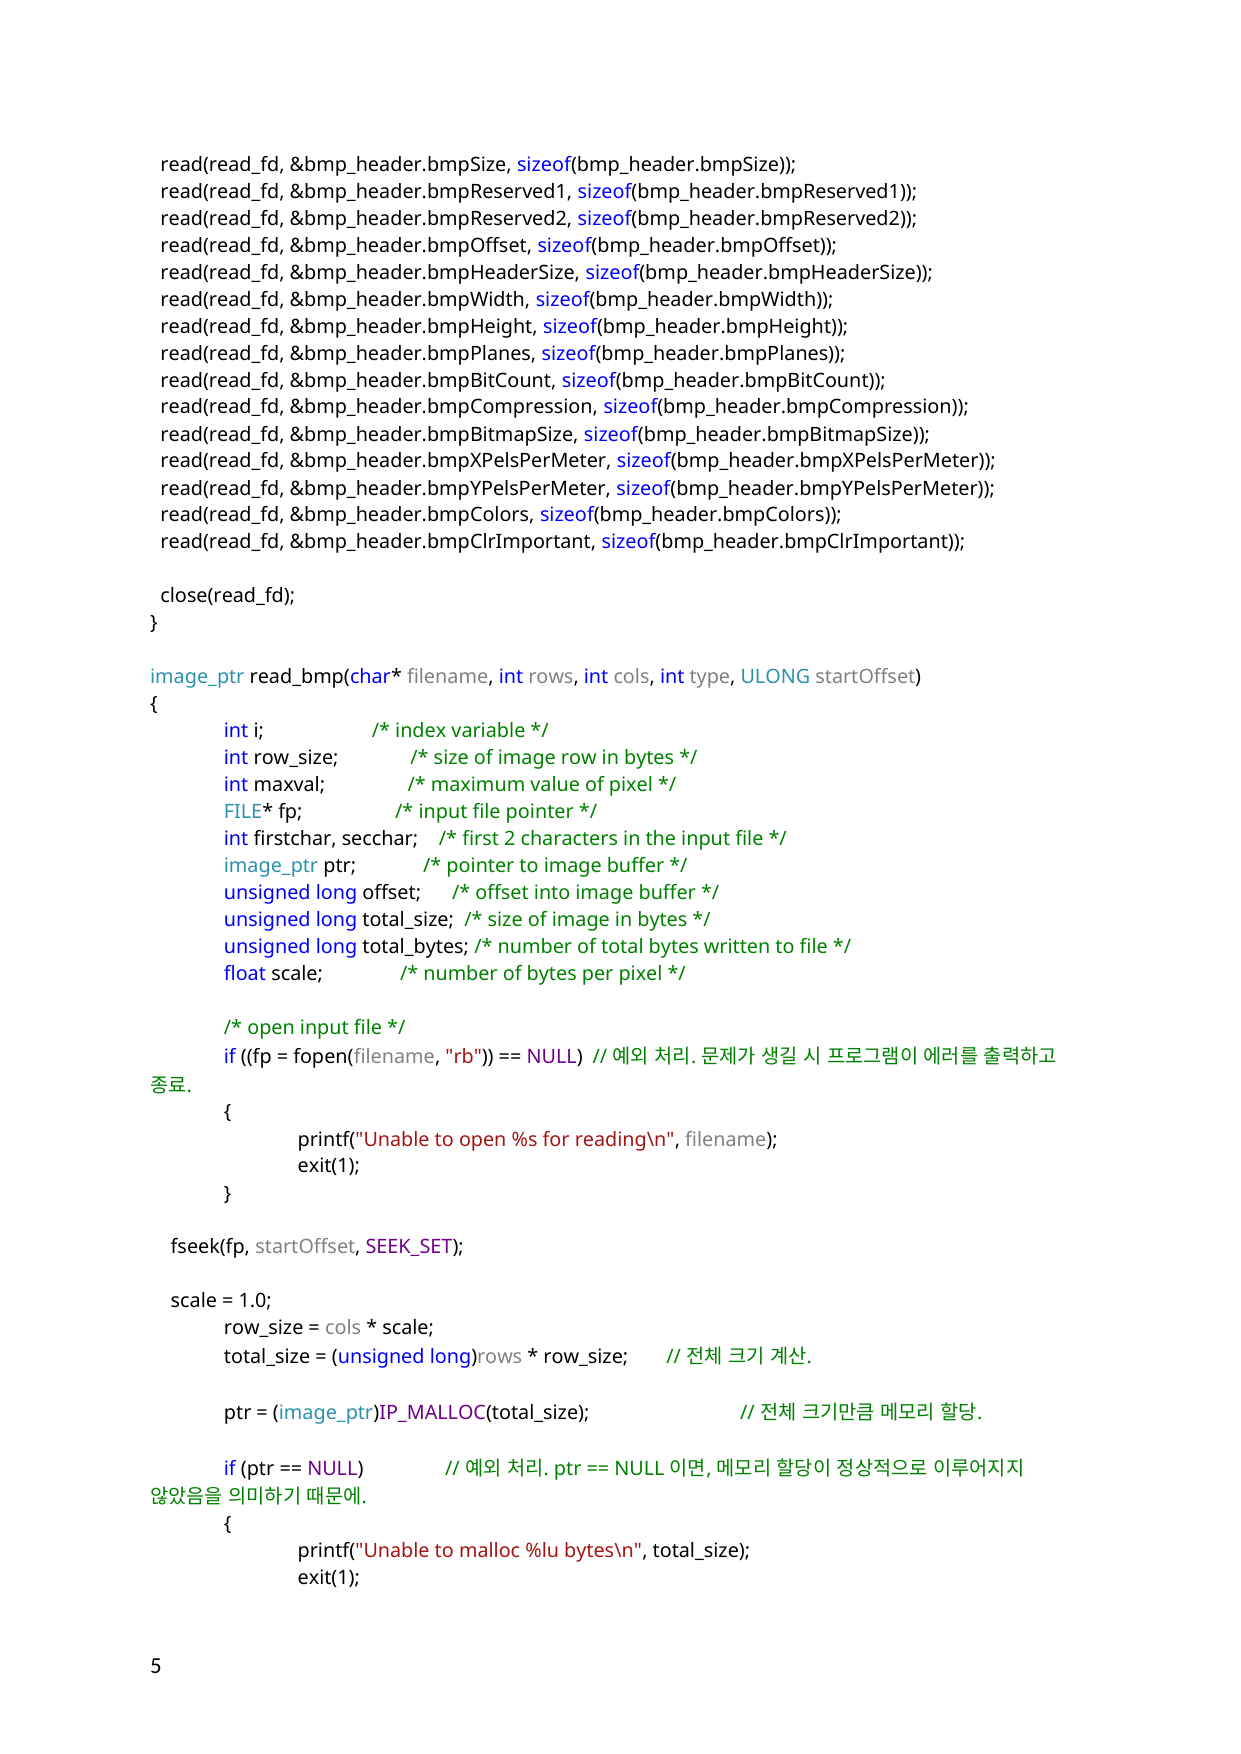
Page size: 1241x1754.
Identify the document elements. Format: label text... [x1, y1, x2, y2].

text unsigned long total_size; /* size of image in bytes */ [150, 905, 1090, 932]
text /* open input file */ [150, 1013, 1090, 1040]
text exit(1); [150, 1563, 1090, 1591]
text printf("Unable to malloc %lu bytes\n", total_size); [150, 1537, 1090, 1563]
text exit(1); [150, 1152, 1090, 1179]
text read(read_fd, &bmp_header.bmpWidth, sizeof(bmp_header.bmpWidth)); [150, 285, 1090, 312]
text read(read_fd, &bmp_header.bmpHeight, sizeof(bmp_header.bmpHeight)); [150, 312, 1090, 339]
text read(read_fd, &bmp_header.bmpCompression, sizeof(bmp_header.bmpCompression)); [150, 393, 1090, 420]
text FILE* fp; /* input file pointer */ [150, 797, 1090, 824]
text unsigned long total_bytes; /* number of total bytes written to file */ [150, 932, 1090, 959]
text scale = 1.0; [150, 1287, 1090, 1314]
text unsigned long offset; /* offset into image buffer */ [150, 878, 1090, 905]
text read(read_fd, &bmp_header.bmpClrImportant, sizeof(bmp_header.bmpClrImportant)); [150, 528, 1090, 555]
text read(read_fd, &bmp_header.bmpYPelsPerMeter, sizeof(bmp_header.bmpYPelsPerMeter)); [150, 474, 1090, 501]
text ptr = (image_ptr)IP_MALLOC(total_size); // 전체 크기만큼 메모리 할당. [150, 1396, 1090, 1425]
text read(read_fd, &bmp_header.bmpSize, sizeof(bmp_header.bmpSize)); [150, 150, 1090, 177]
text read(read_fd, &bmp_header.bmpXPelsPerMeter, sizeof(bmp_header.bmpXPelsPerMeter)); [150, 447, 1090, 474]
text fseek(fp, startOffset, SEEK_SET); [150, 1233, 1090, 1260]
text float scale; /* number of bytes per pixel */ [150, 959, 1090, 986]
text read(read_fd, &bmp_header.bmpBitCount, sizeof(bmp_header.bmpBitCount)); [150, 366, 1090, 393]
text if (ptr == NULL) // 예외 처리. ptr == NULL 이면, 메모리 할당이 정상적으로 이루어지지 않았음을 의미하기 때문에. [150, 1452, 1090, 1509]
text { [150, 1098, 1090, 1125]
text read(read_fd, &bmp_header.bmpBitmapSize, sizeof(bmp_header.bmpBitmapSize)); [150, 420, 1090, 447]
text close(read_fd); [150, 582, 1090, 609]
text { [150, 1509, 1090, 1537]
text read(read_fd, &bmp_header.bmpReserved2, sizeof(bmp_header.bmpReserved2)); [150, 204, 1090, 231]
text int row_size; /* size of image row in bytes */ [150, 743, 1090, 771]
text int i; /* index variable */ [150, 717, 1090, 743]
text read(read_fd, &bmp_header.bmpOffset, sizeof(bmp_header.bmpOffset)); [150, 231, 1090, 258]
text total_size = (unsigned long)rows * row_size; // 전체 크기 계산. [150, 1341, 1090, 1369]
text if ((fp = fopen(filename, "rb")) == NULL) // 예외 처리. 문제가 생길 시 프로그램이 에러를 출력하고 종료. [150, 1040, 1090, 1098]
text read(read_fd, &bmp_header.bmpReserved1, sizeof(bmp_header.bmpReserved1)); [150, 177, 1090, 204]
text read(read_fd, &bmp_header.bmpColors, sizeof(bmp_header.bmpColors)); [150, 501, 1090, 528]
text row_size = cols * scale; [150, 1314, 1090, 1341]
text int maxval; /* maximum value of pixel */ [150, 771, 1090, 797]
text read(read_fd, &bmp_header.bmpPlanes, sizeof(bmp_header.bmpPlanes)); [150, 339, 1090, 366]
text } [150, 1179, 1090, 1206]
text } [150, 609, 1090, 636]
text int firstchar, secchar; /* first 2 characters in the input file */ [150, 824, 1090, 851]
text image_ptr read_bmp(char* filename, int rows, int cols, int type, ULONG startOffset) [150, 663, 1090, 689]
text { [150, 689, 1090, 717]
text read(read_fd, &bmp_header.bmpHeaderSize, sizeof(bmp_header.bmpHeaderSize)); [150, 258, 1090, 285]
text printf("Unable to open %s for reading\n", filename); [150, 1125, 1090, 1152]
text image_ptr ptr; /* pointer to image buffer */ [150, 851, 1090, 878]
